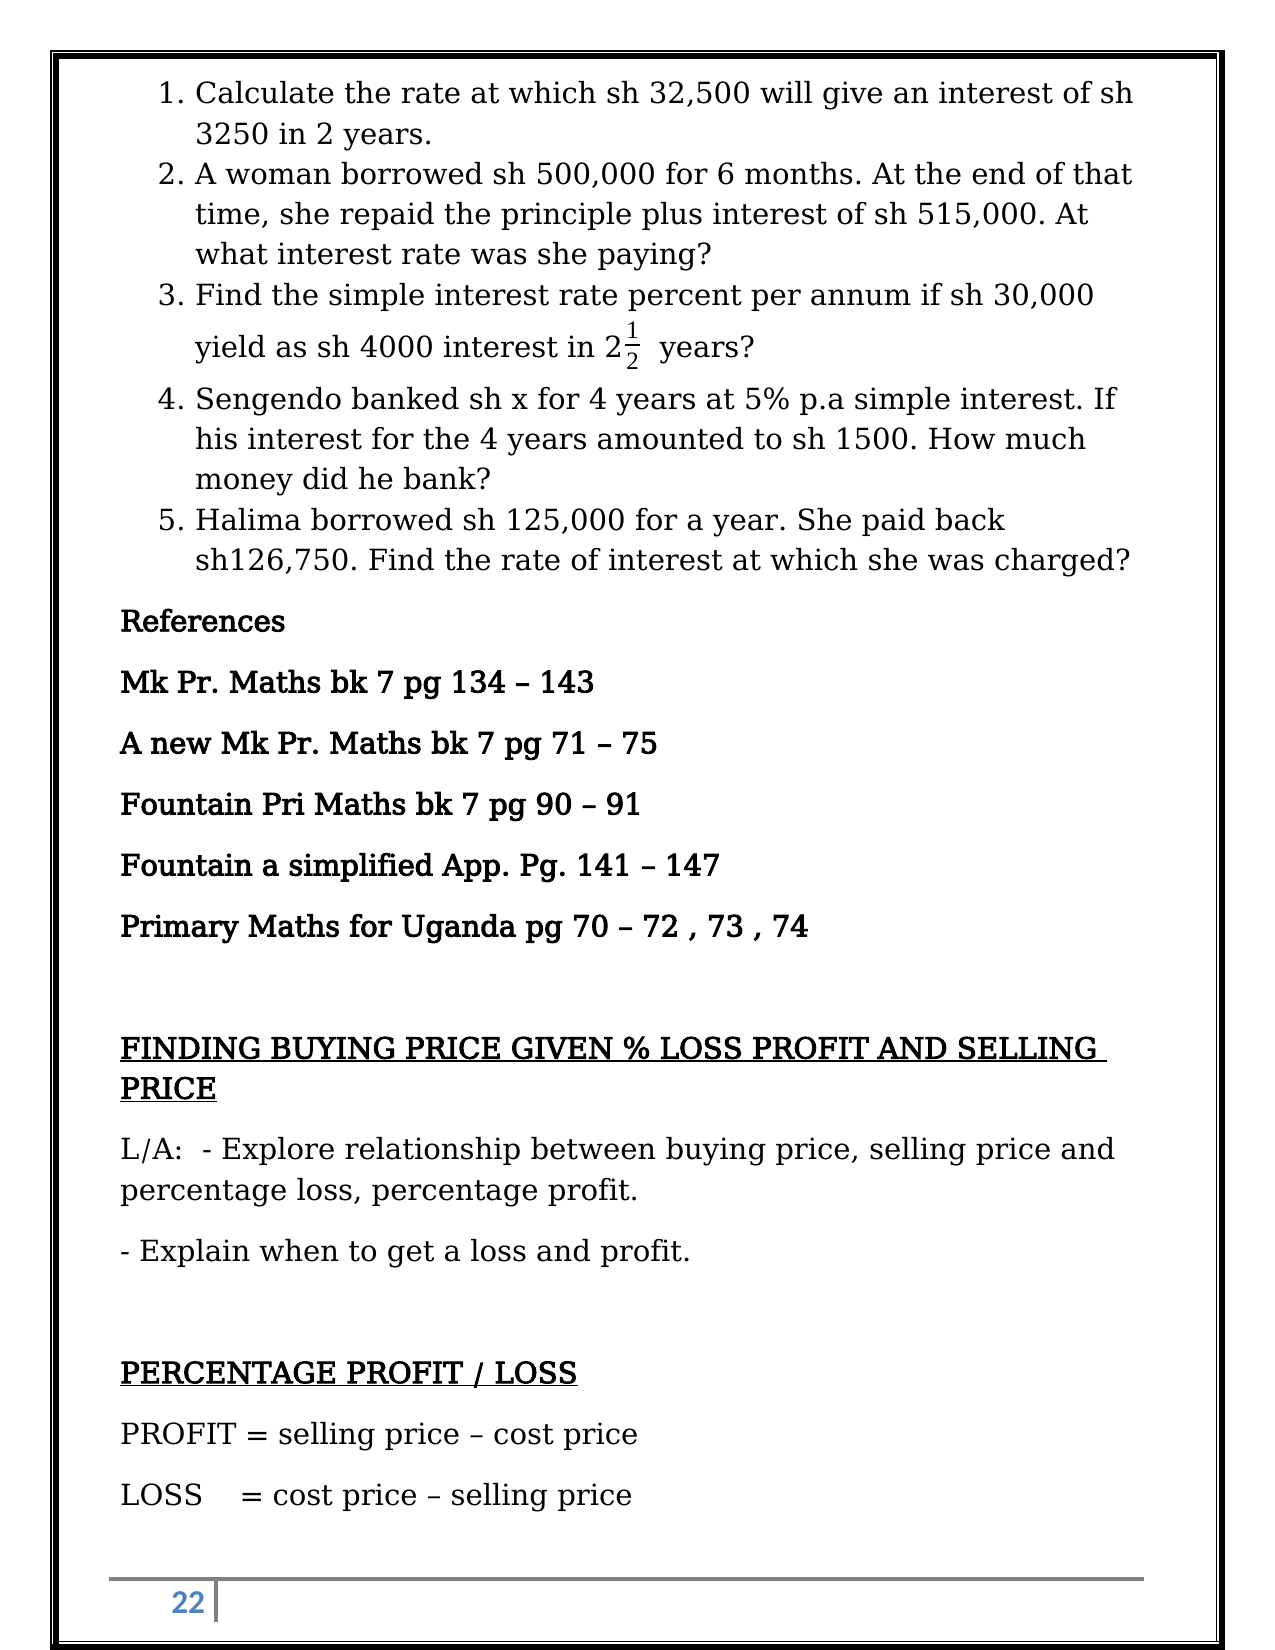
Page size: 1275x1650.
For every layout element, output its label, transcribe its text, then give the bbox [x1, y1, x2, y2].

list Find the simple interest rate percent per annum if sh 30,000 yield as sh 4000 interest in 2 years? [157, 276, 1155, 375]
text A new Mk Pr. Maths bk 7 pg 71 – 75 [120, 724, 1155, 759]
list Calculate the rate at which sh 32,500 will give an interest of sh 3250 in 2 years. [157, 75, 1155, 150]
text L/A: - Explore relationship between buying price, selling price and percentage loss, percentage profit. [120, 1131, 1155, 1206]
list A woman borrowed sh 500,000 for 6 months. At the end of that time, she repaid the principle plus interest of sh 515,000. At what interest rate was she paying? [157, 155, 1155, 271]
text Primary Maths for Uganda pg 70 – 72 , 73 , 74 [120, 907, 1155, 942]
text References [120, 602, 1155, 637]
text Fountain Pri Maths bk 7 pg 90 – 91 [120, 785, 1155, 820]
text Fountain a simplified App. Pg. 141 – 147 [120, 846, 1155, 881]
text FINDING BUYING PRICE GIVEN % LOSS PROFIT AND SELLING PRICE [120, 1029, 1155, 1105]
text PERCENTAGE PROFIT / LOSS [120, 1354, 1155, 1389]
list Halima borrowed sh 125,000 for a year. She paid back sh126,750. Find the rate of interest at which she was charged? [157, 501, 1155, 576]
text - Explain when to get a loss and profit. [120, 1232, 1155, 1267]
text PROFIT = selling price – cost price [120, 1415, 1155, 1450]
list Sengendo banked sh x for 4 years at 5% p.a simple interest. If his interest for the 4 years amounted to sh 1500. How much money did he bank? [157, 380, 1155, 496]
text LOSS = cost price – selling price [120, 1476, 1155, 1511]
text Mk Pr. Maths bk 7 pg 134 – 143 [120, 663, 1155, 698]
